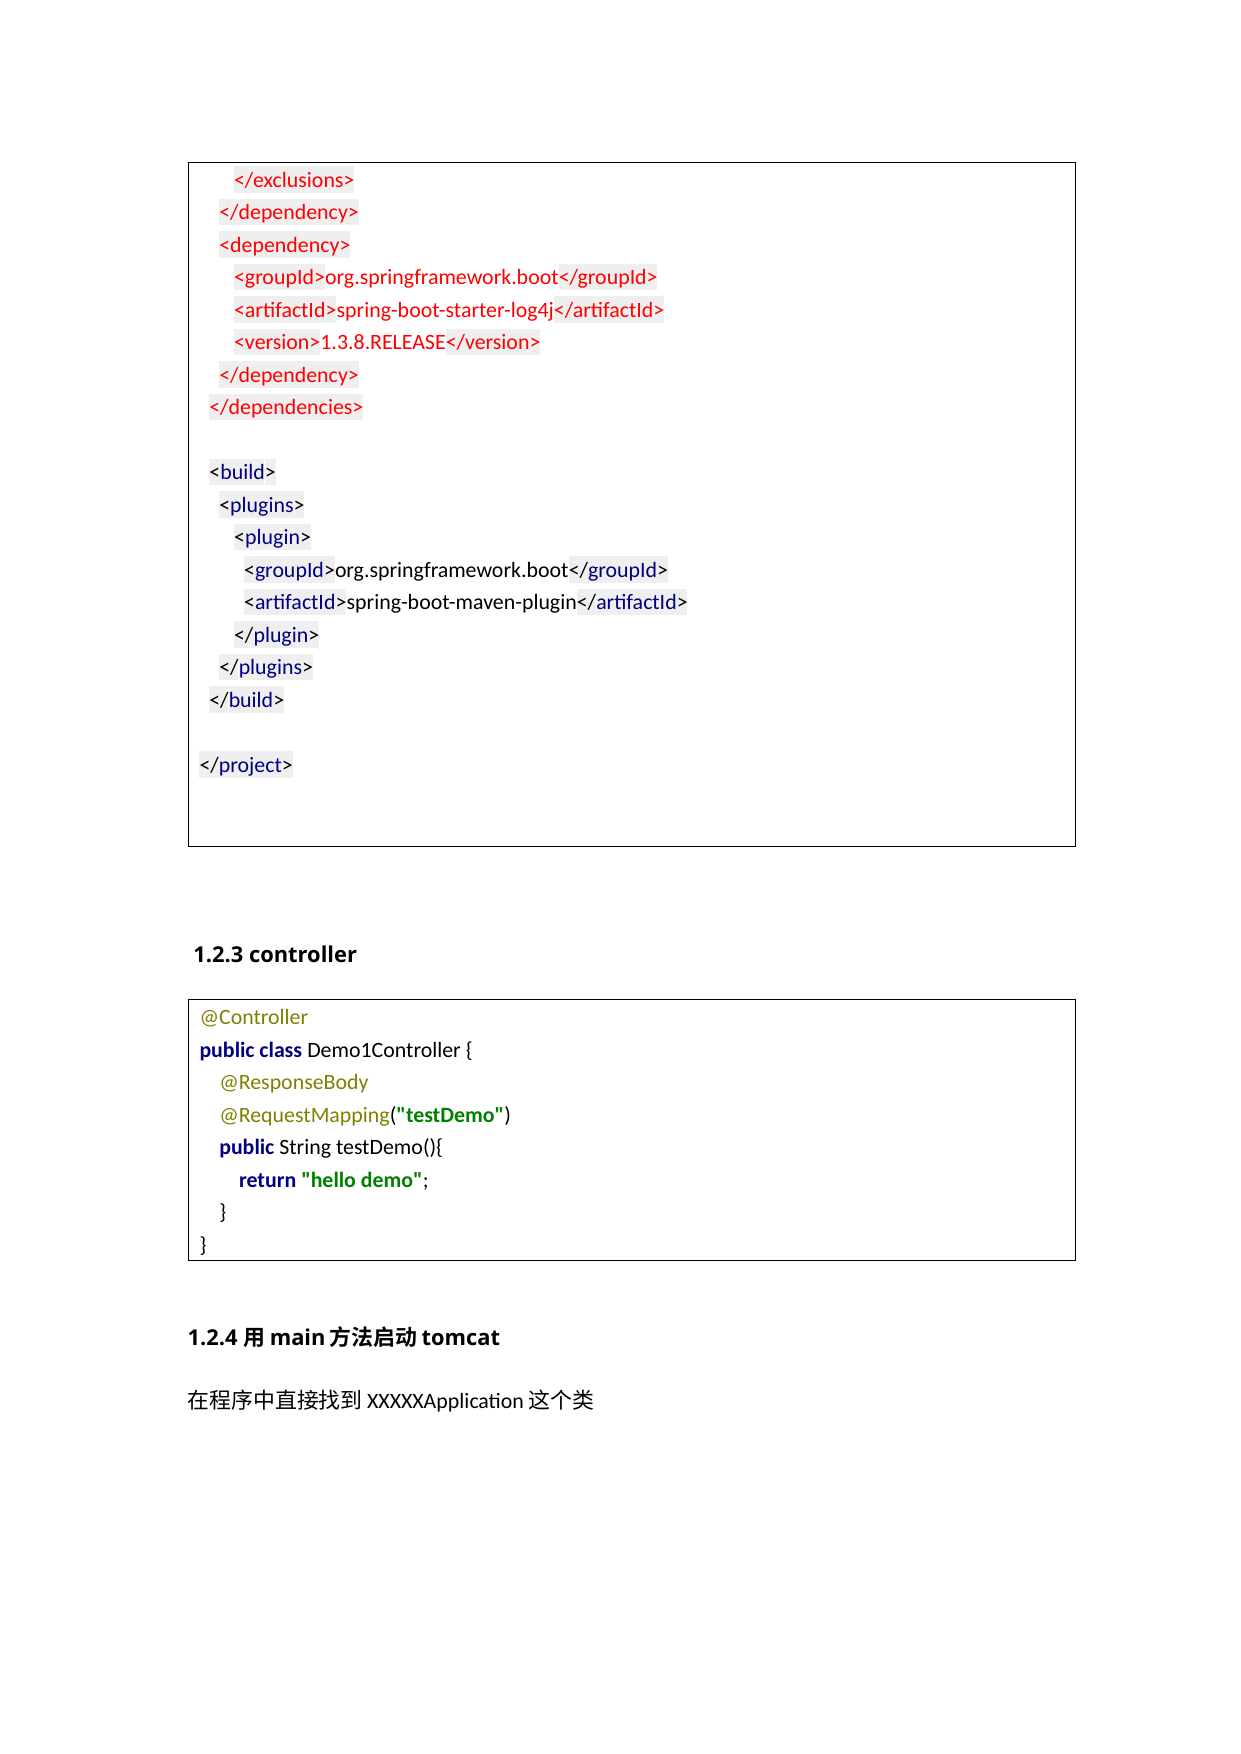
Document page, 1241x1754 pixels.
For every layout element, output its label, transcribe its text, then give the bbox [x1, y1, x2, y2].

table_header @Controller public class Demo1Controller { @ResponseBody @RequestMapping("testDemo") public String testDemo(){ return "hello demo"; } } [189, 1000, 1075, 1260]
subtitle 1.2.4 用main方法启动tomcat [187, 1320, 1053, 1352]
text 在程序中直接找到XXXXXApplication这个类 [187, 1383, 1053, 1415]
subtitle 1.2.3 controller [187, 937, 1053, 970]
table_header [189, 163, 1075, 846]
